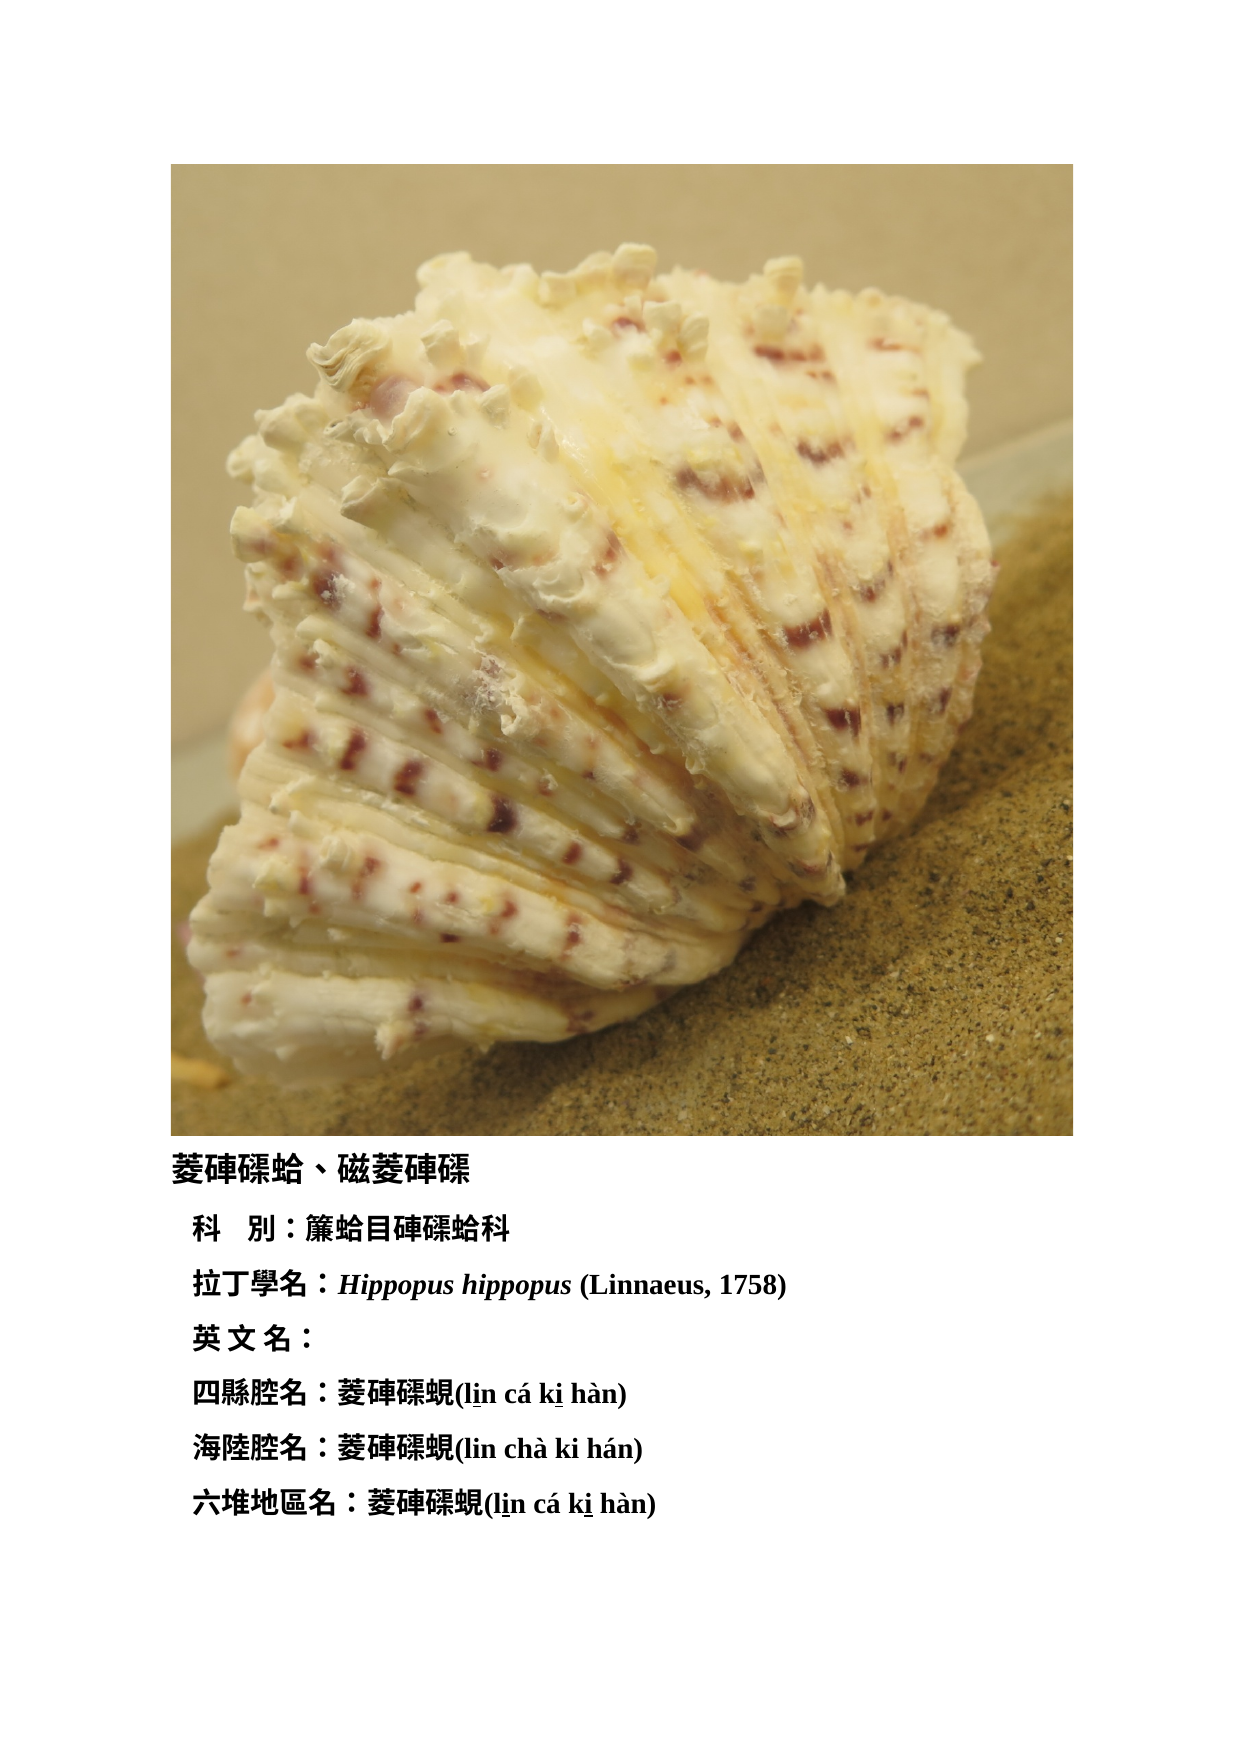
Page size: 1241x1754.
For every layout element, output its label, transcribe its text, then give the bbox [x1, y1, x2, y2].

table_cell 菱硨磲蛤、磁菱硨磲 科 別：簾蛤目硨磲蛤科 拉丁學名：Hippopus hippopus (Linnaeus, 1758) 英 文 名： 四縣腔名：菱硨磲蜆(lin cá ki hàn) 海陸腔名：菱硨磲蜆(lin chà ki hán) 六堆地區名：菱硨磲蜆(lin cá ki hàn) [160, 1143, 1078, 1531]
table_header [160, 165, 1078, 1143]
picture [170, 164, 1074, 1136]
